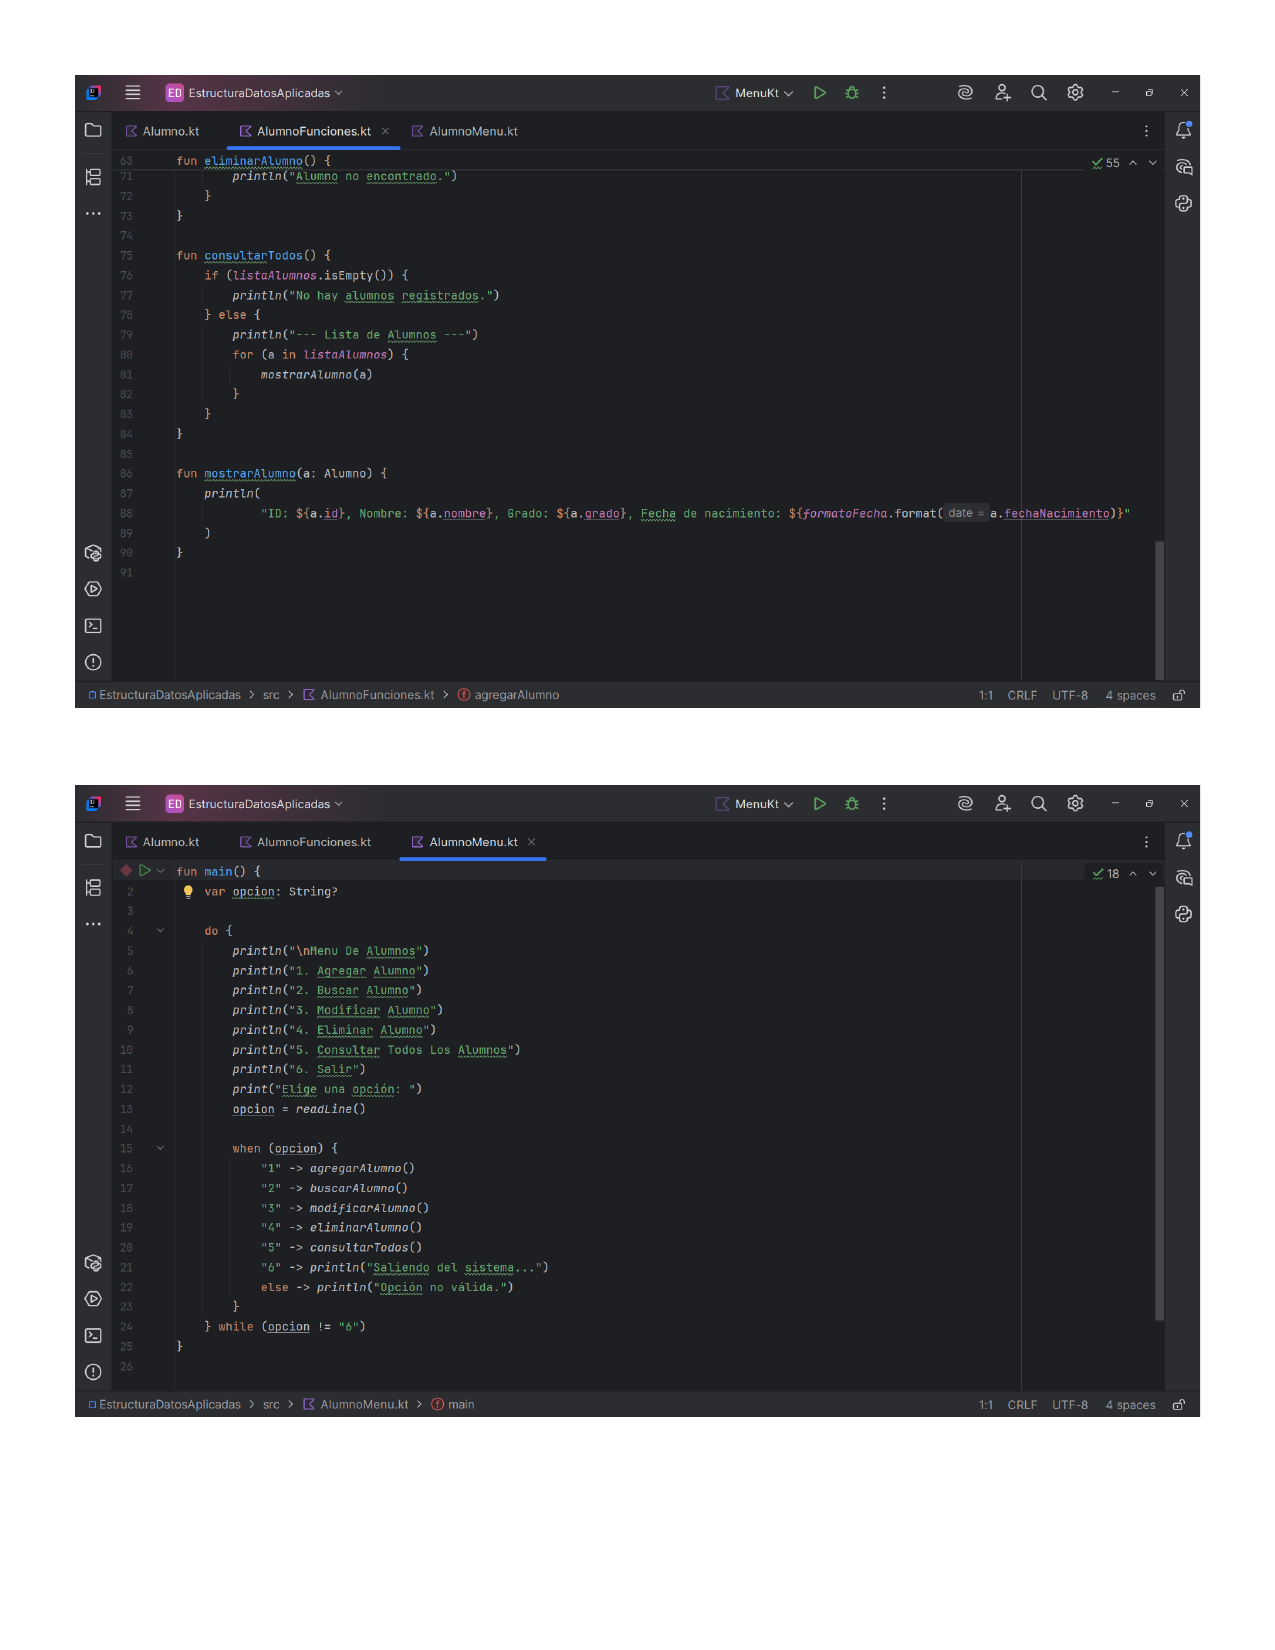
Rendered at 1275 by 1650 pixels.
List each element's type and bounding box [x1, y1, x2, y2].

picture [75, 75, 1200, 708]
picture [75, 785, 1200, 1417]
